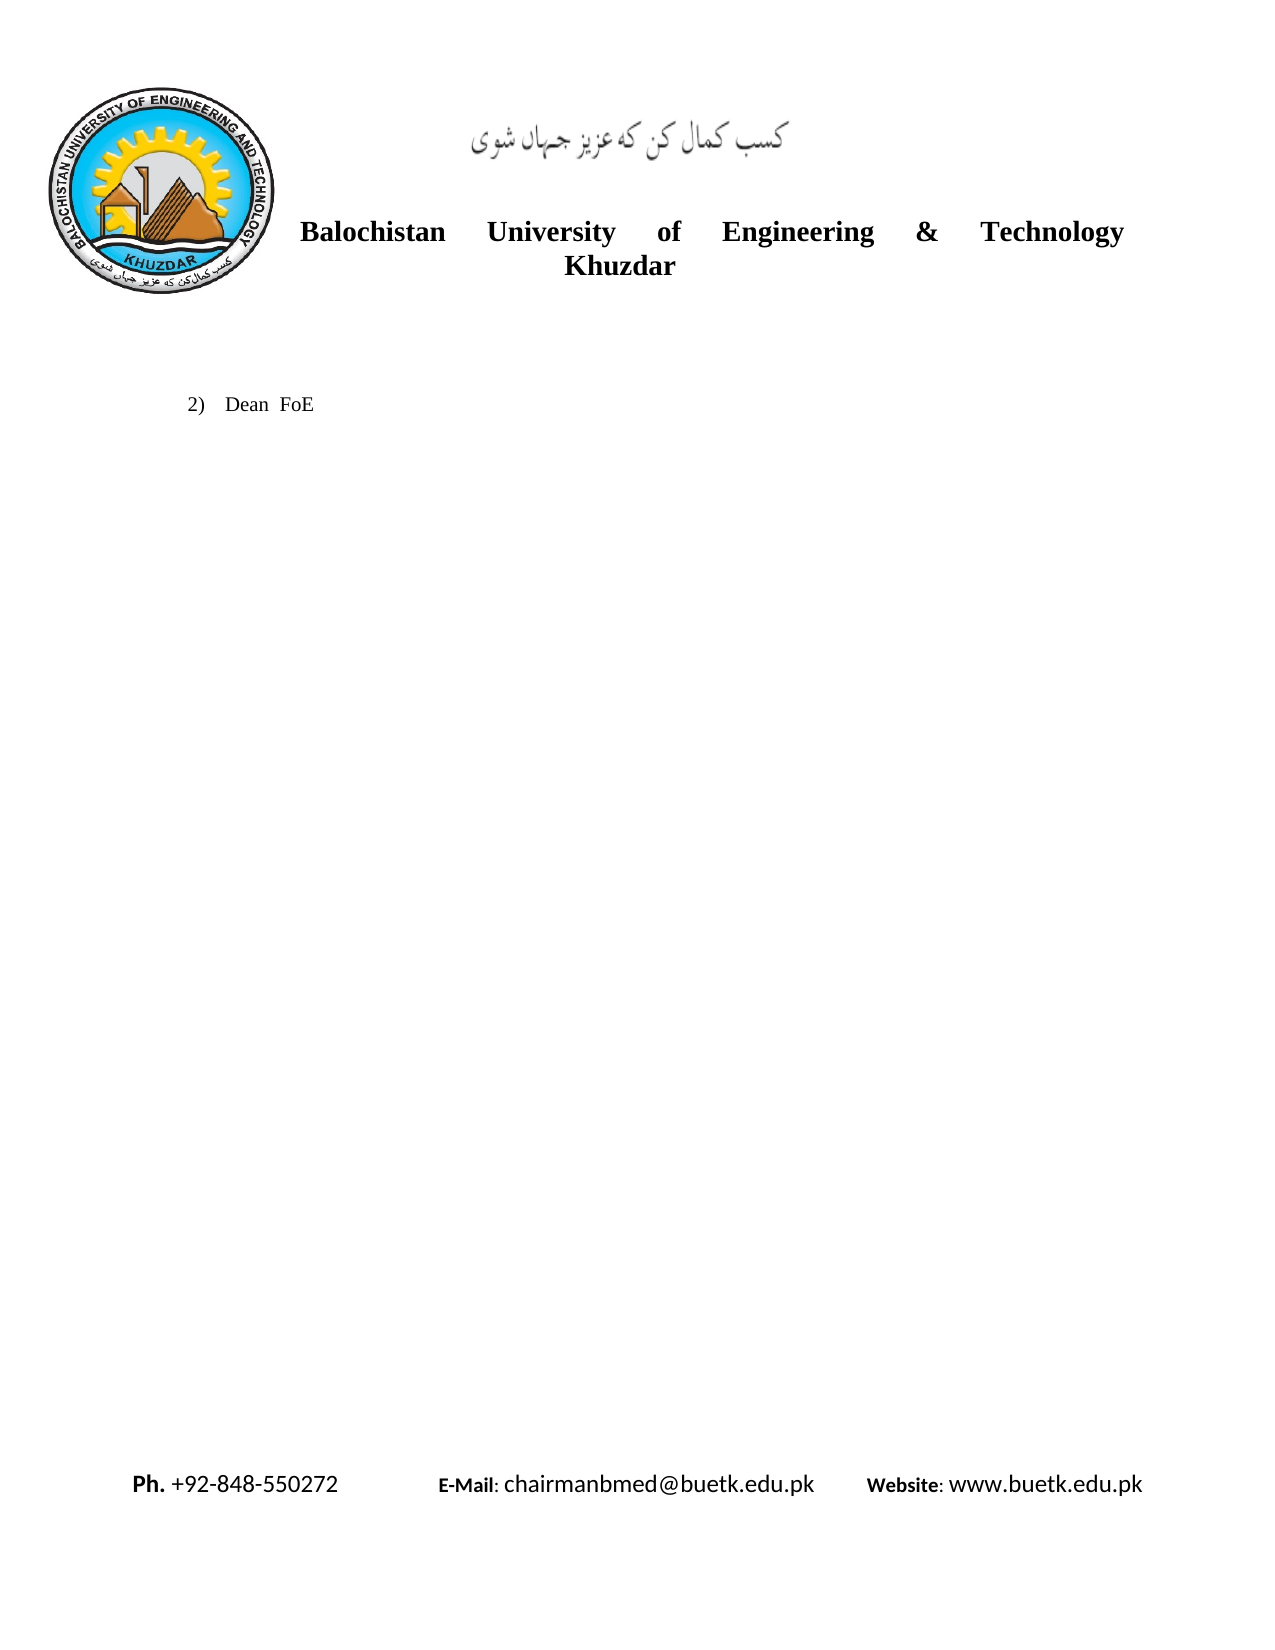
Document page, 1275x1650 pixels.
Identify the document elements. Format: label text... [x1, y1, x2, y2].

picture [43, 85, 281, 295]
list Dean FoE [187, 392, 1125, 416]
